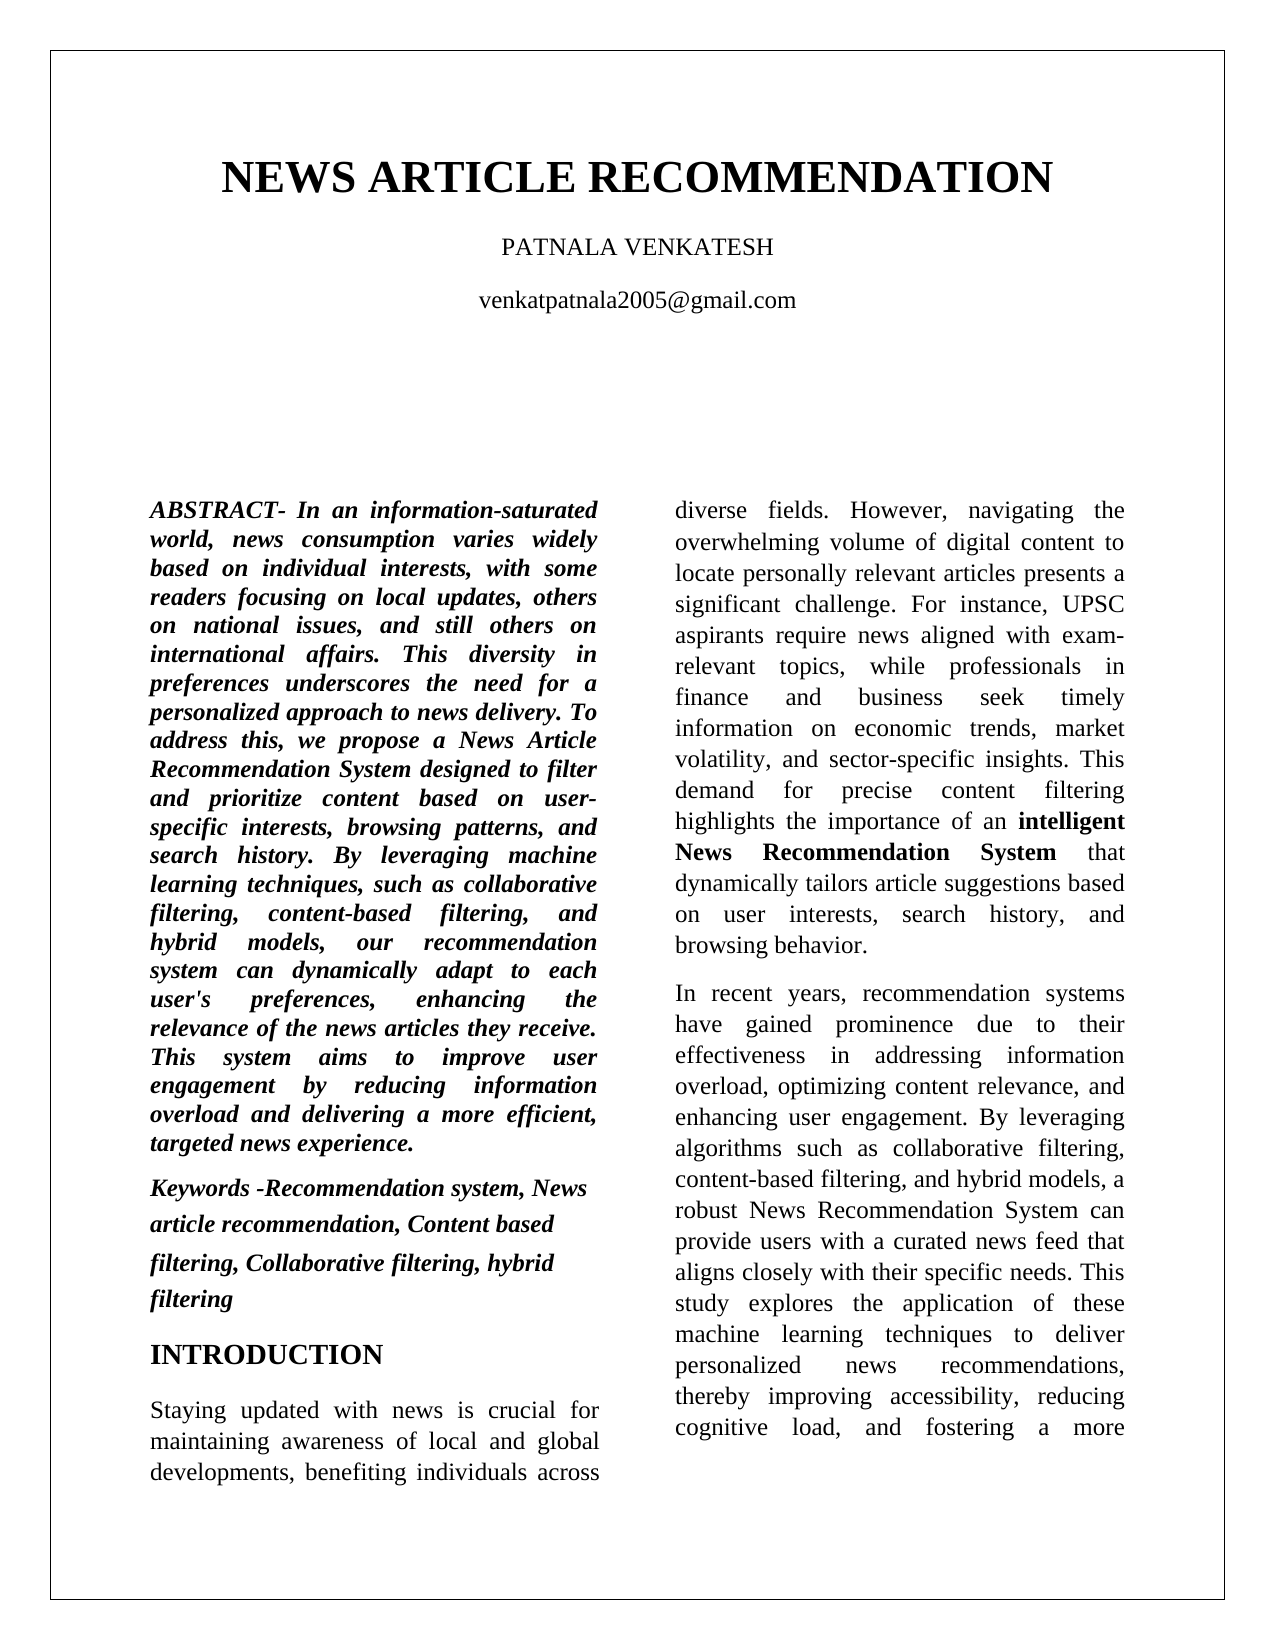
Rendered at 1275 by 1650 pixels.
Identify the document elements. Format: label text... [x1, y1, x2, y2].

text Keywords -Recommendation system, News article recommendation, Content based filtering, Collaborative filtering, hybrid filtering [150, 1173, 600, 1313]
text PATNALA VENKATESH [150, 232, 1125, 261]
text ABSTRACT- In an information-saturated world, news consumption varies widely based on individual interests, with some readers focusing on local updates, others on national issues, and still others on international affairs. This diversity in preferences underscores the need for a personalized approach to news delivery. To address this, we propose a News Article Recommendation System designed to filter and prioritize content based on user-specific interests, browsing patterns, and search history. By leveraging machine learning techniques, such as collaborative filtering, content-based filtering, and hybrid models, our recommendation system can dynamically adapt to each user's preferences, enhancing the relevance of the news articles they receive. This system aims to improve user engagement by reducing information overload and delivering a more efficient, targeted news experience. [150, 496, 600, 1157]
text venkatpatnala2005@gmail.com [150, 285, 1125, 314]
text Staying updated with news is crucial for maintaining awareness of local and global developments, benefiting individuals across diverse fields. However, navigating the overwhelming volume of digital content to locate personally relevant articles presents a significant challenge. For instance, UPSC aspirants require news aligned with exam-relevant topics, while professionals in finance and business seek timely information on economic trends, market volatility, and sector-specific insights. This demand for precise content filtering highlights the importance of an intelligent News Recommendation System that dynamically tailors article suggestions based on user interests, search history, and browsing behavior. [675, 496, 1125, 959]
text INTRODUCTION [150, 1337, 600, 1370]
text NEWS ARTICLE RECOMMENDATION [150, 150, 1125, 203]
